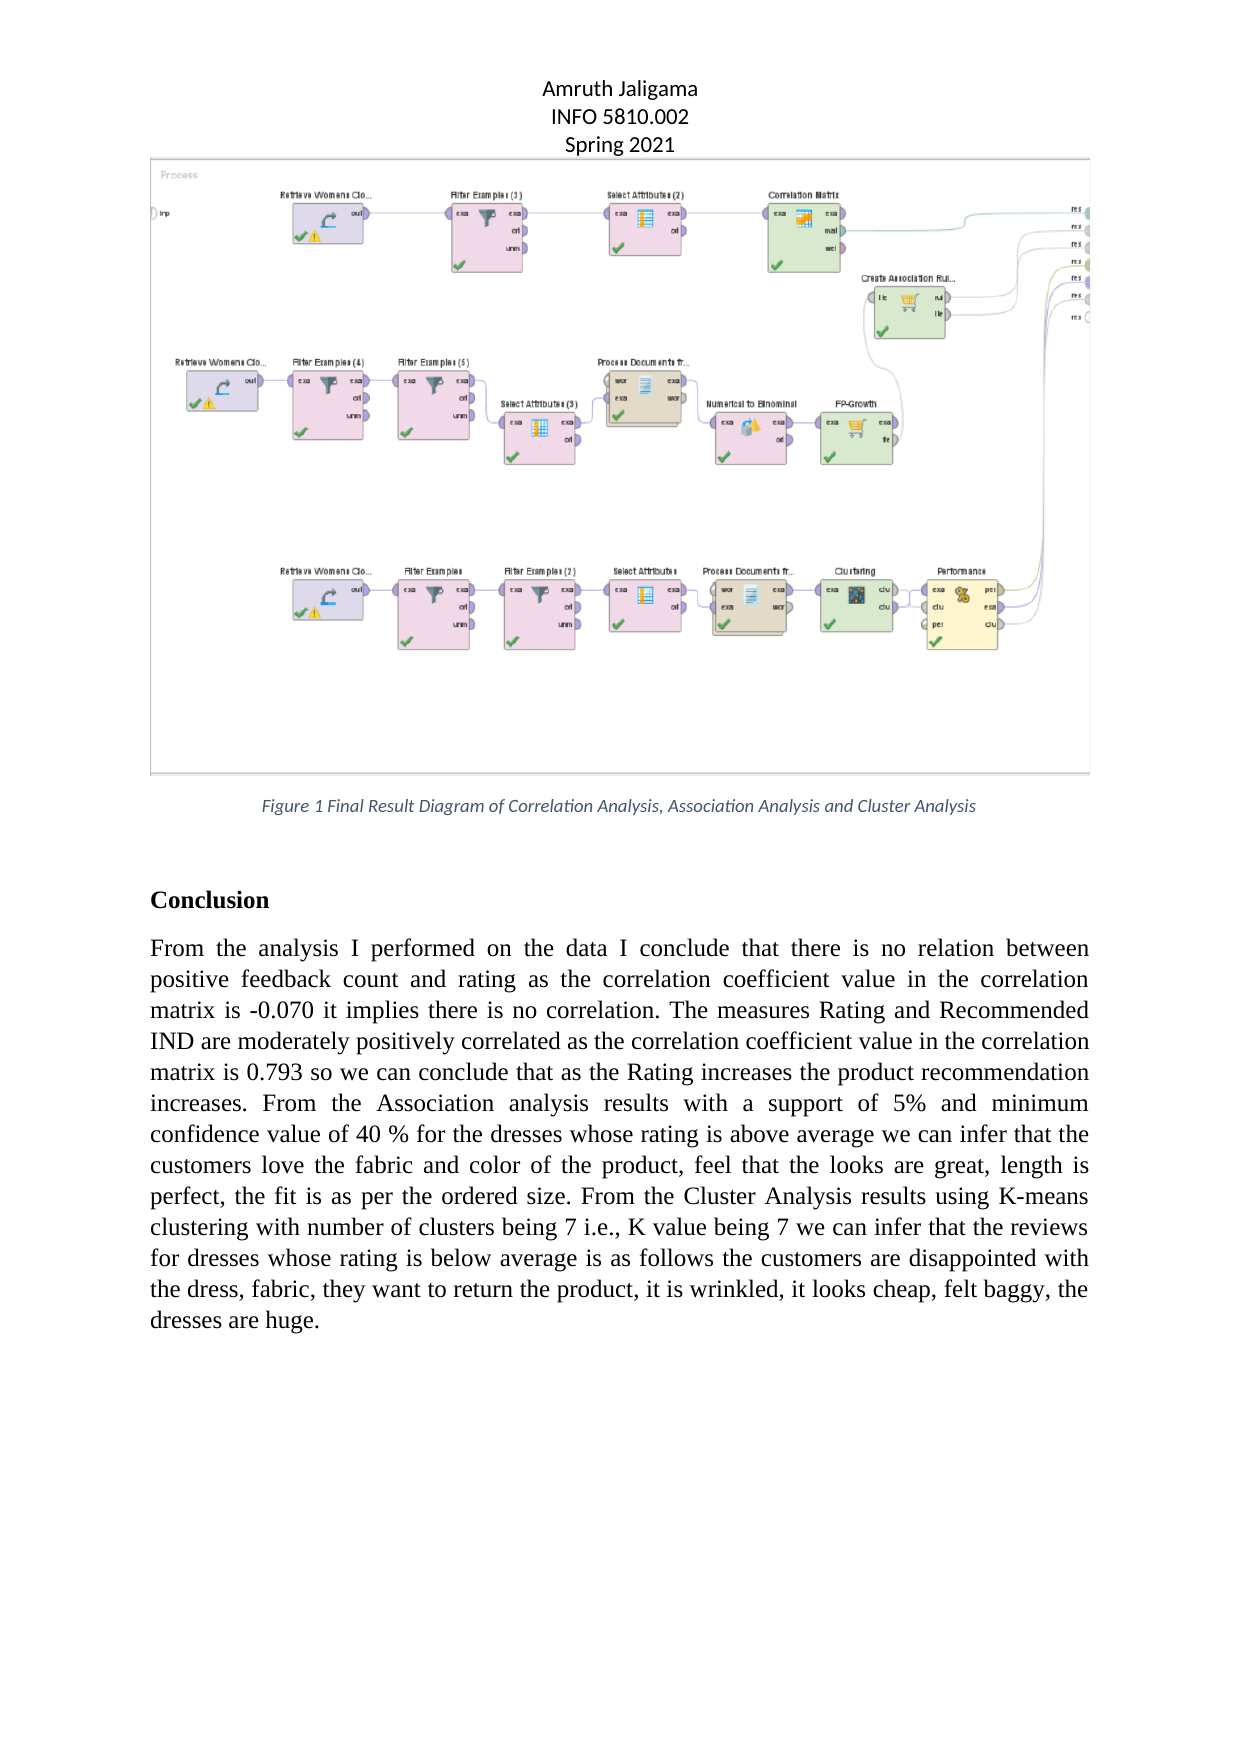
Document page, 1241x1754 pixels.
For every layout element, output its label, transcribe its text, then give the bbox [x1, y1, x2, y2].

text Figure 1 Final Result Diagram of Correlation Analysis, Association Analysis and Cluster Analysis [150, 794, 1090, 817]
text From the analysis I performed on the data I conclude that there is no relation between positive feedback count and rating as the correlation coefficient value in the correlation matrix is -0.070 it implies there is no correlation. The measures Rating and Recommended IND are moderately positively correlated as the correlation coefficient value in the correlation matrix is 0.793 so we can conclude that as the Rating increases the product recommendation increases. From the Association analysis results with a support of 5% and minimum confidence value of 40 % for the dresses whose rating is above average we can infer that the customers love the fabric and color of the product, feel that the looks are great, length is perfect, the fit is as per the ordered size. From the Cluster Analysis results using K-means clustering with number of clusters being 7 i.e., K value being 7 we can infer that the reviews for dresses whose rating is below average is as follows the customers are disappointed with the dress, fabric, they want to return the product, it is wrinkled, it looks cheap, felt baggy, the dresses are huge. [150, 933, 1090, 1334]
picture [150, 157, 1091, 776]
text Conclusion [150, 885, 1090, 914]
